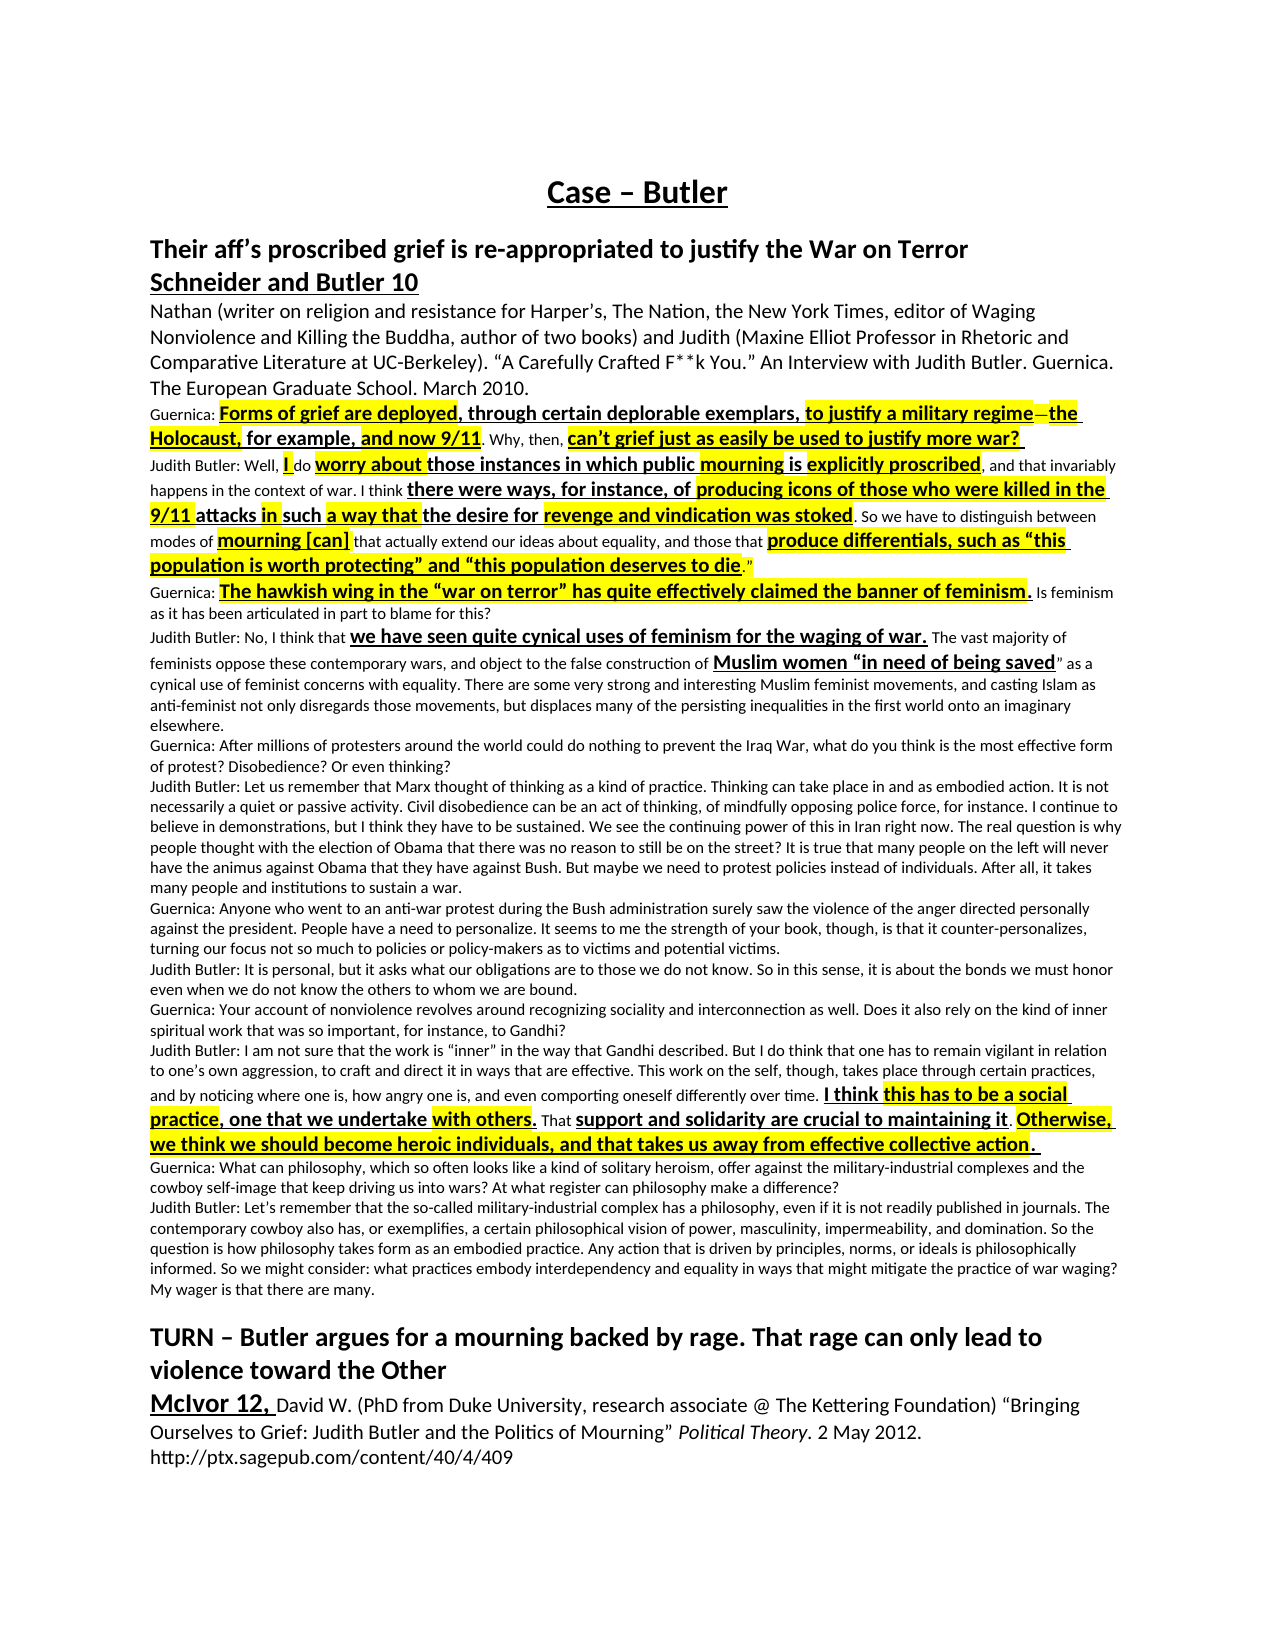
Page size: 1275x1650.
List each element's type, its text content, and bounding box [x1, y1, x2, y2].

subtitle Case – Butler [150, 171, 1125, 212]
text Judith Butler: No, I think that we have seen quite cynical uses of feminism for the waging of war. The vast majority of feminists oppose these contemporary wars, and object to the false construction of Muslim women “in need of being saved” as a cynical use of feminist concerns with equality. There are some very strong and interesting Muslim feminist movements, and casting Islam as anti-feminist not only disregards those movements, but displaces many of the persisting inequalities in the first world onto an imaginary elsewhere. [150, 624, 1125, 736]
text Guernica: What can philosophy, which so often looks like a kind of solitary heroism, offer against the military-industrial complexes and the cowboy self-image that keep driving us into wars? At what register can philosophy make a difference? [150, 1157, 1125, 1198]
text Nathan (writer on religion and resistance for Harper’s, The Nation, the New York Times, editor of Waging Nonviolence and Killing the Buddha, author of two books) and Judith (Maxine Elliot Professor in Rhetoric and Comparative Literature at UC-Berkeley). “A Carefully Crafted F**k You.” An Interview with Judith Butler. Guernica. The European Graduate School. March 2010. [150, 298, 1125, 400]
text Judith Butler: It is personal, but it asks what our obligations are to those we do not know. So in this sense, it is about the bonds we must honor even when we do not know the others to whom we are bound. [150, 959, 1125, 999]
text Schneider and Butler 10 [150, 265, 1125, 298]
subtitle TURN – Butler argues for a mourning backed by rage. That rage can only lead to violence toward the Other [150, 1320, 1125, 1386]
text Judith Butler: Well, I do worry about those instances in which public mourning is explicitly proscribed, and that invariably happens in the context of war. I think there were ways, for instance, of producing icons of those who were killed in the 9/11 attacks in such a way that the desire for revenge and vindication was stoked. So we have to distinguish between modes of mourning [can] that actually extend our ideas about equality, and those that produce differentials, such as “this population is worth protecting” and “this population deserves to die.” [349, 451, 1125, 578]
text Guernica: The hawkish wing in the “war on terror” has quite effectively claimed the banner of feminism. Is feminism as it has been articulated in part to blame for this? [150, 578, 1125, 624]
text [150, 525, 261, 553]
text Judith Butler: Let us remember that Marx thought of thinking as a kind of practice. Thinking can take place in and as embodied action. It is not necessarily a quiet or passive activity. Civil disobedience can be an act of thinking, of mindfully opposing police force, for instance. I continue to believe in demonstrations, but I think they have to be sustained. We see the continuing power of this in Iran right now. The real question is why people thought with the election of Obama that there was no reason to still be on the street? It is true that many people on the left will never have the animus against Obama that they have against Bush. But maybe we need to protest policies instead of individuals. After all, it takes many people and institutions to sustain a war. [150, 776, 1125, 898]
text Guernica: Your account of nonviolence revolves around recognizing sociality and interconnection as well. Does it also rely on the kind of inner spiritual work that was so important, for instance, to Gandhi? [150, 999, 1125, 1040]
text Guernica: Anyone who went to an anti-war protest during the Bush administration surely saw the violence of the anger directed personally against the president. People have a need to personalize. It seems to me the strength of your book, though, is that it counter-personalizes, turning our focus not so much to policies or policy-makers as to victims and potential victims. [150, 898, 1125, 959]
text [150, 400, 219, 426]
text McIvor 12, David W. (PhD from Duke University, research associate @ The Kettering Foundation) “Bringing Ourselves to Grief: Judith Butler and the Politics of Mourning” Political Theory. 2 May 2012. http://ptx.sagepub.com/content/40/4/409 [150, 1386, 1125, 1470]
text Guernica: After millions of protesters around the world could do nothing to prevent the Iraq War, what do you think is the most effective form of protest? Disobedience? Or even thinking? [150, 736, 1125, 776]
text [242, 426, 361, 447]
text Judith Butler: Well, I do worry about those instances in which public mourning is explicitly proscribed, and that invariably happens in the context of war. I think there were ways, for instance, of producing icons of those who were killed in the 9/11 attacks in such a way that the desire for revenge and vindication was stoked. So we have to distinguish between modes of mourning [can] that actually extend our ideas about equality, and those that produce differentials, such as “this population is worth protecting” and “this population deserves to die.” [150, 451, 700, 524]
text Judith Butler: Let’s remember that the so-called military-industrial complex has a philosophy, even if it is not readily published in journals. The contemporary cowboy also has, or exemplifies, a certain philosophical vision of power, masculinity, impermeability, and domination. So the question is how philosophy takes form as an embodied practice. Any action that is driven by principles, norms, or ideals is philosophically informed. So we might consider: what practices embody interdependency and equality in ways that might mitigate the practice of war waging? My wager is that there are many. [150, 1198, 1125, 1299]
subtitle Their aff’s proscribed grief is re-appropriated to justify the War on Terror [150, 232, 1125, 265]
text Judith Butler: I am not sure that the work is “inner” in the way that Gandhi described. But I do think that one has to remain vigilant in relation to one’s own aggression, to craft and direct it in ways that are effective. This work on the self, though, takes place through certain practices, and by noticing where one is, how angry one is, and even comporting oneself differently over time. I think this has to be a social practice, one that we undertake with others. That support and solidarity are crucial to maintaining it. Otherwise, we think we should become heroic individuals, and that takes us away from effective collective action. [150, 1040, 1125, 1157]
